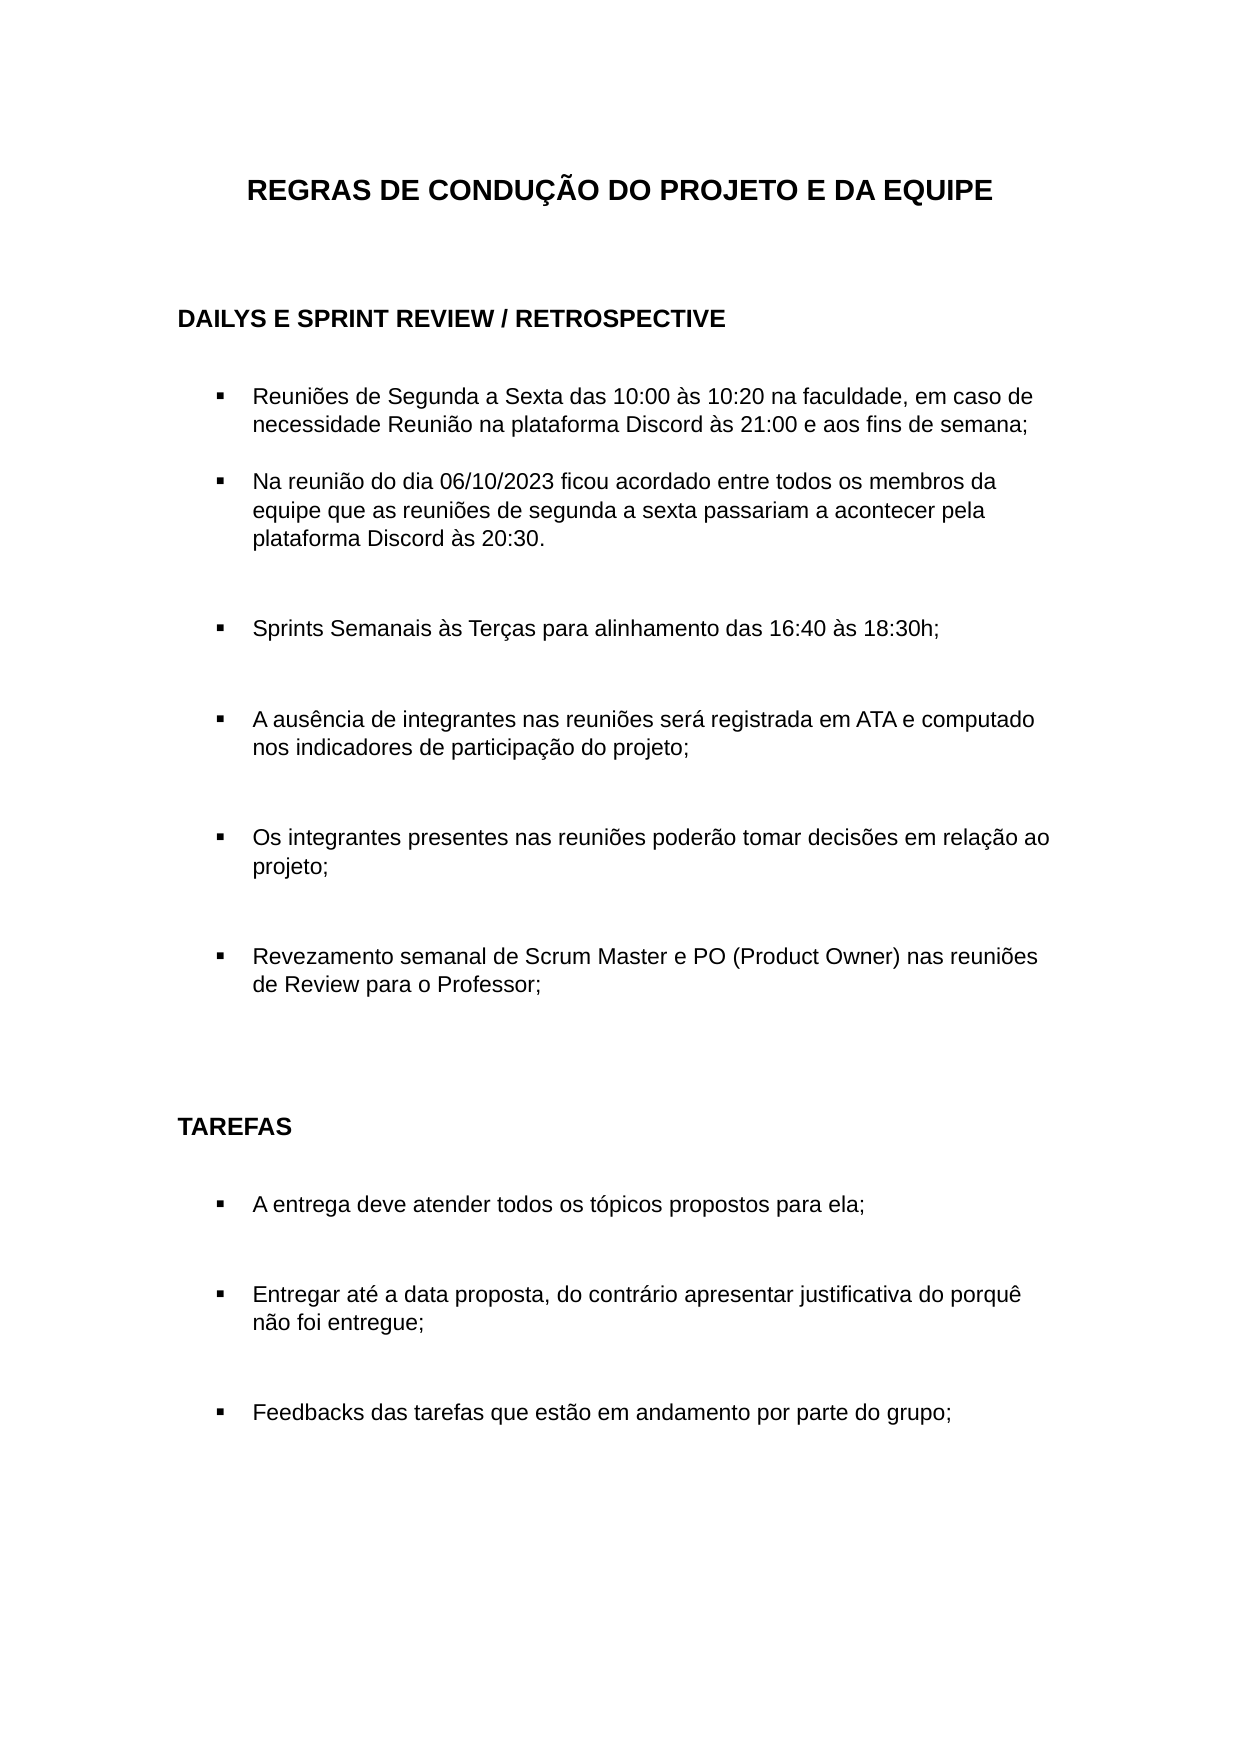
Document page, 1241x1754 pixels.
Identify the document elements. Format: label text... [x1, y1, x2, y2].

list A ausência de integrantes nas reuniões será registrada em ATA e computado nos indicadores de participação do projeto; [215, 706, 1063, 760]
list Reuniões de Segunda a Sexta das 10:00 às 10:20 na faculdade, em caso de necessidade Reunião na plataforma Discord às 21:00 e aos fins de semana; [215, 383, 1063, 438]
list Na reunião do dia 06/10/2023 ficou acordado entre todos os membros da equipe que as reuniões de segunda a sexta passariam a acontecer pela plataforma Discord às 20:30. [215, 468, 1063, 551]
list Feedbacks das tarefas que estão em andamento por parte do grupo; [215, 1399, 1063, 1426]
list Entregar até a data proposta, do contrário apresentar justificativa do porquê não foi entregue; [215, 1281, 1063, 1336]
subtitle REGRAS DE CONDUÇÃO DO PROJETO E DA EQUIPE [177, 173, 1063, 206]
list Sprints Semanais às Terças para alinhamento das 16:40 às 18:30h; [215, 615, 1063, 642]
list Revezamento semanal de Scrum Master e PO (Product Owner) nas reuniões de Review para o Professor; [215, 943, 1063, 998]
list A entrega deve atender todos os tópicos propostos para ela; [215, 1191, 1063, 1217]
subtitle DAILYS E SPRINT REVIEW / RETROSPECTIVE [177, 304, 1063, 333]
subtitle TAREFAS [177, 1112, 1063, 1141]
list Os integrantes presentes nas reuniões poderão tomar decisões em relação ao projeto; [215, 824, 1063, 879]
